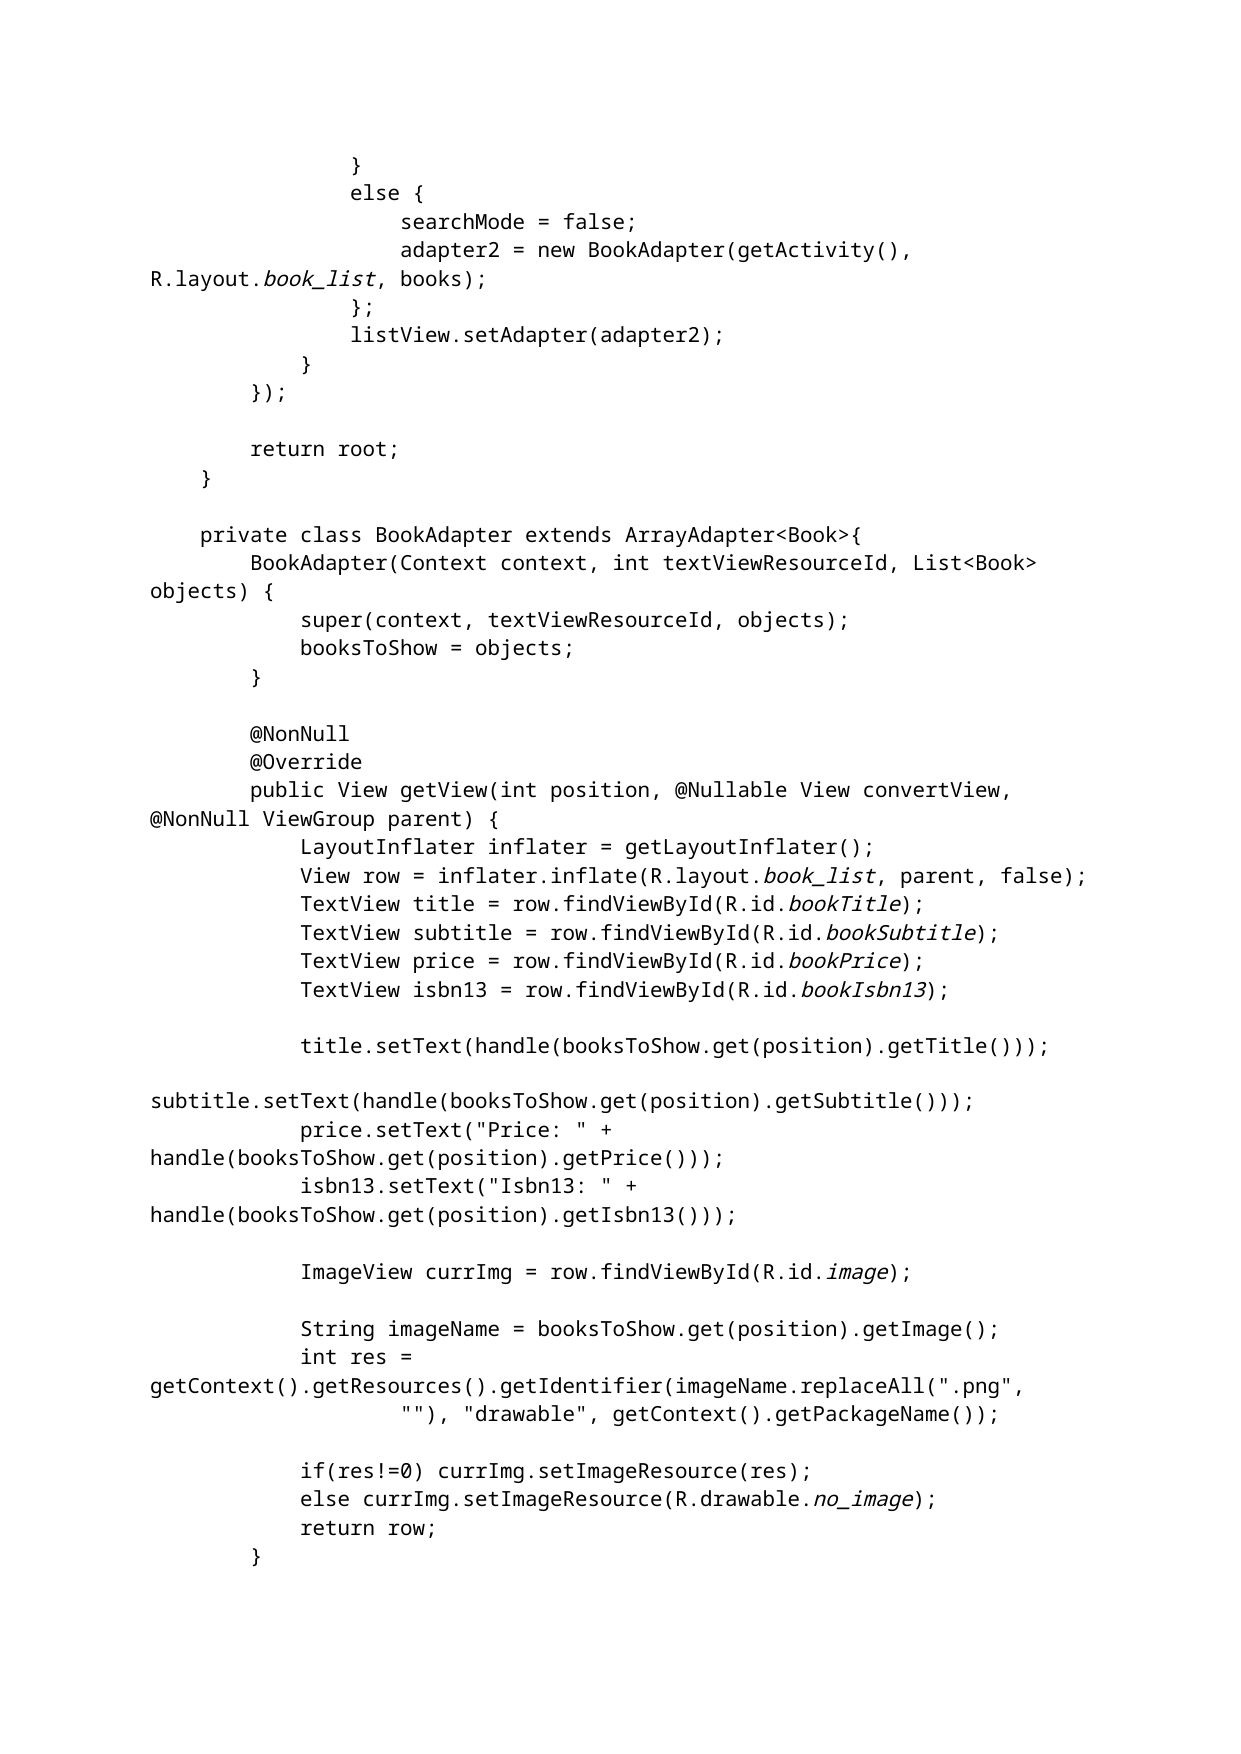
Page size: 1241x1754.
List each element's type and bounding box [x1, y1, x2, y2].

text [150, 150, 1090, 1598]
